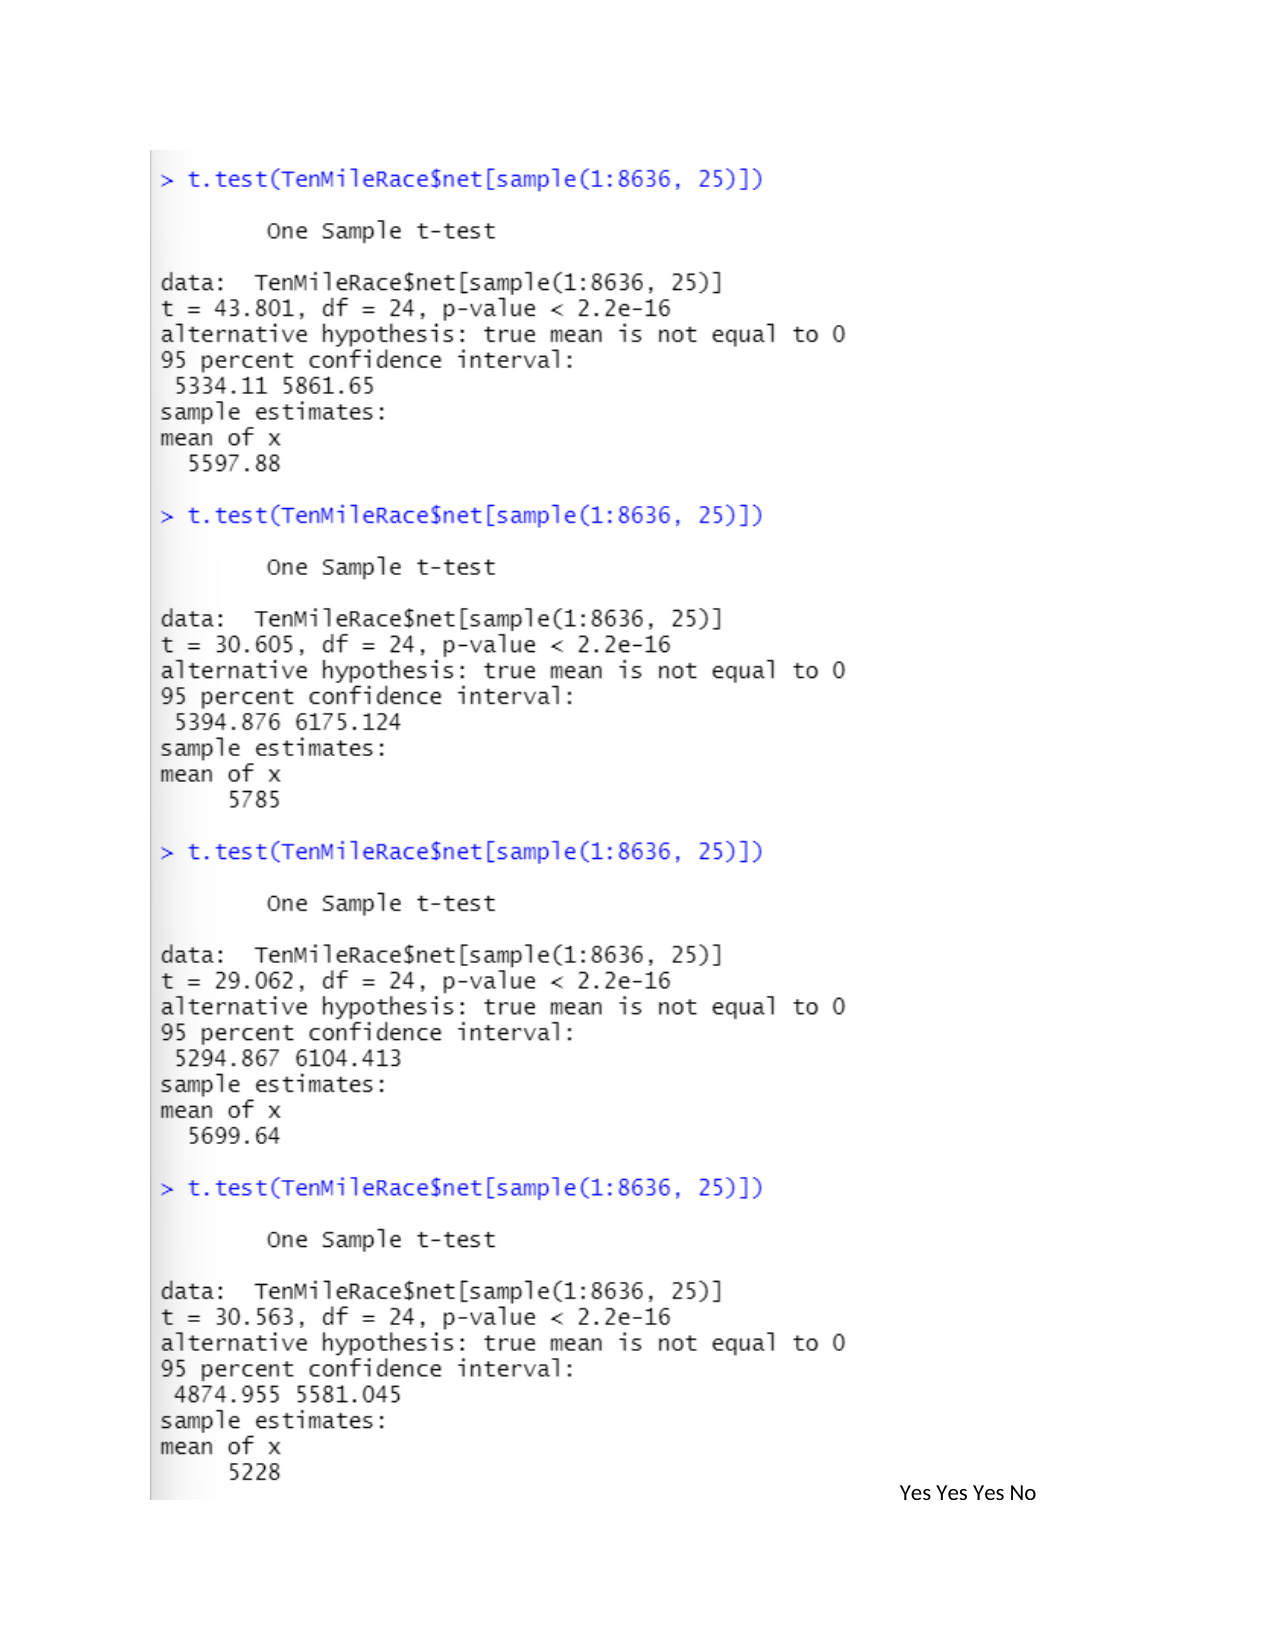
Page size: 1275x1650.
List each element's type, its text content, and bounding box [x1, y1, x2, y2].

text Yes Yes Yes No [900, 150, 1125, 1500]
picture [150, 150, 900, 1500]
